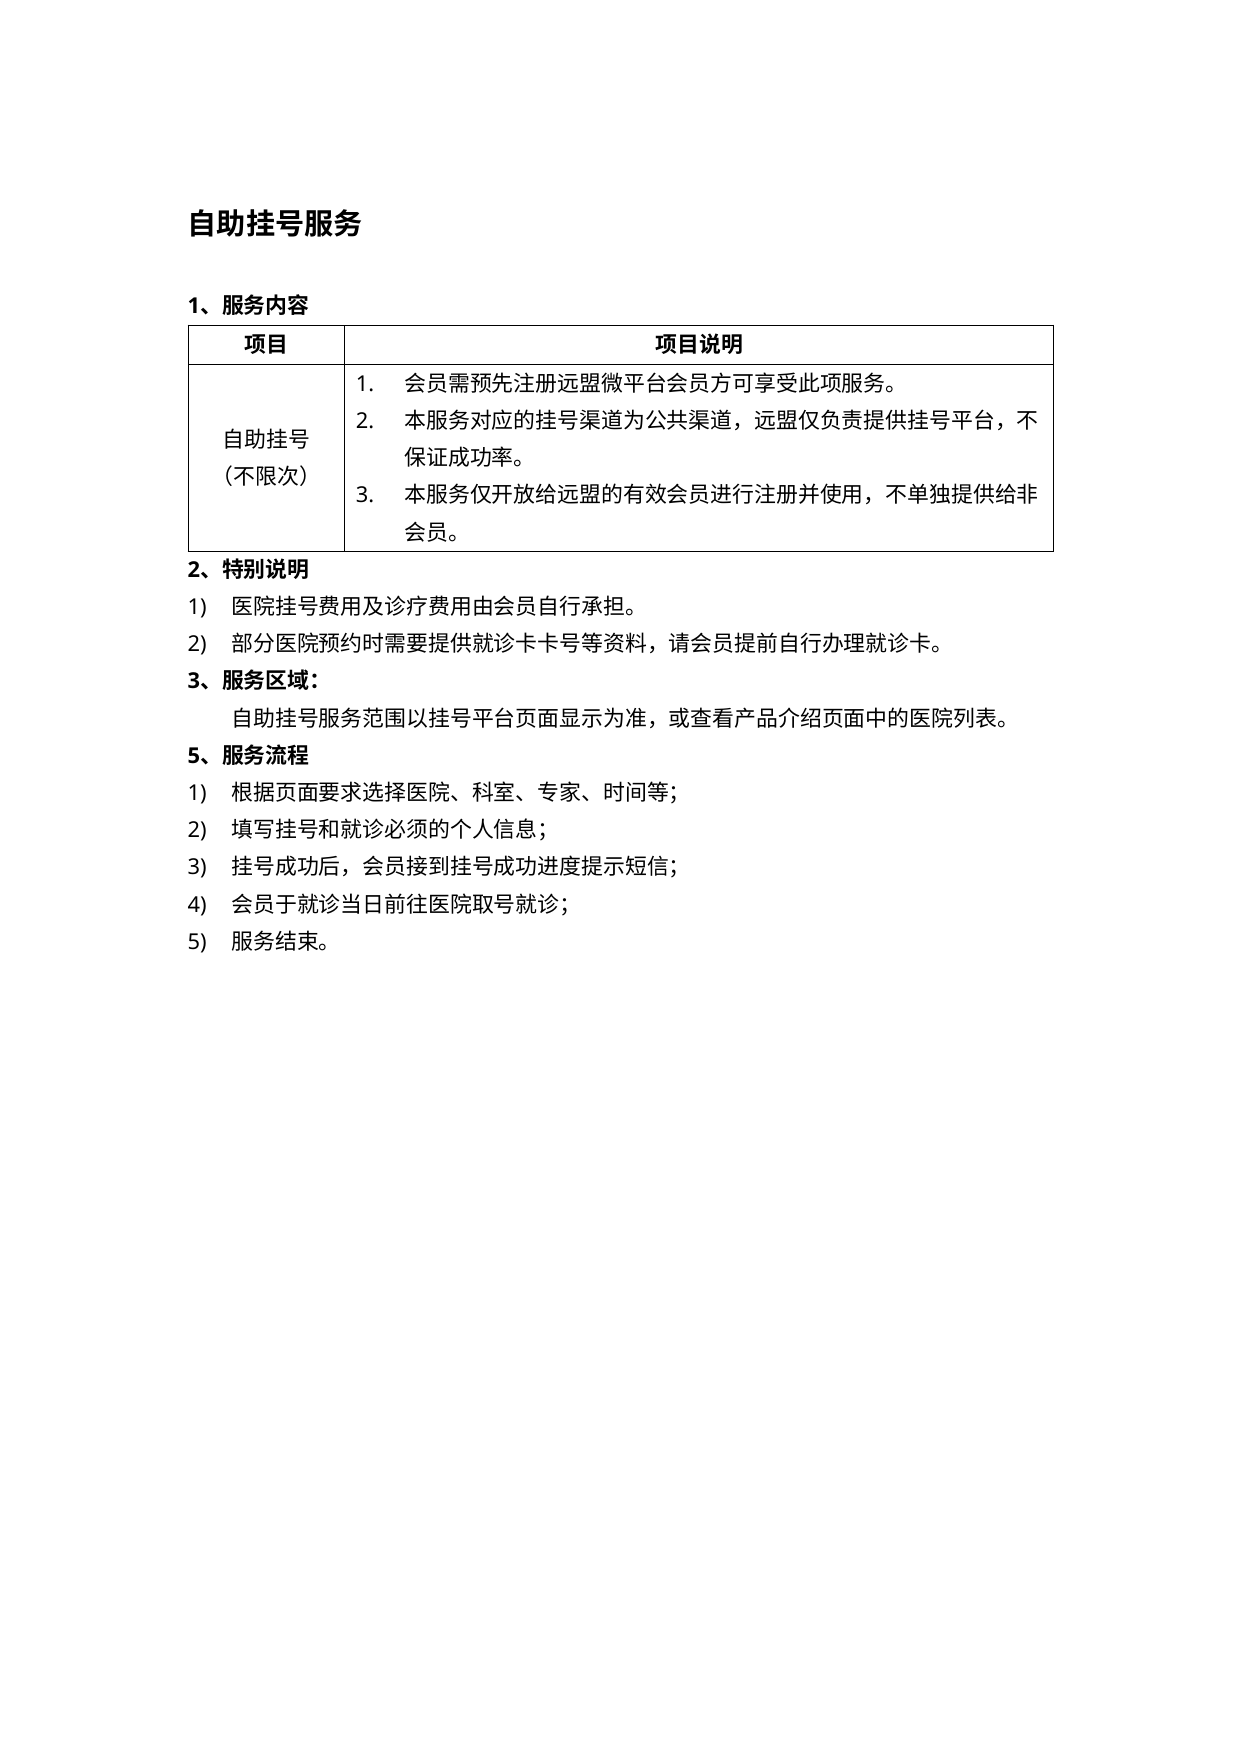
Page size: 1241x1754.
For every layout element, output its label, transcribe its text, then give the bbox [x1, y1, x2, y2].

list 根据页面要求选择医院、科室、专家、时间等； [187, 775, 1053, 807]
list 医院挂号费用及诊疗费用由会员自行承担。 [187, 589, 1053, 621]
list 部分医院预约时需要提供就诊卡卡号等资料，请会员提前自行办理就诊卡。 [187, 626, 1053, 658]
list 会员于就诊当日前往医院取号就诊； [187, 886, 1053, 919]
list 自助挂号服务范围以挂号平台页面显示为准，或查看产品介绍页面中的医院列表。 [231, 700, 1053, 733]
table_cell 自助挂号 （不限次） [189, 365, 344, 551]
text 1、服务内容 [187, 287, 1053, 320]
table_cell 会员需预先注册远盟微平台会员方可享受此项服务。 本服务对应的挂号渠道为公共渠道，远盟仅负责提供挂号平台，不保证成功率。 本服务仅开放给远盟的有效会员进行注册并使用，不单独提供给非会员。 [345, 365, 1053, 551]
list 挂号成功后，会员接到挂号成功进度提示短信； [187, 849, 1053, 882]
list 服务结束。 [187, 923, 1053, 956]
text 5、服务流程 [187, 737, 1053, 770]
text 3、服务区域： [187, 663, 1053, 696]
list 填写挂号和就诊必须的个人信息； [187, 812, 1053, 844]
text 2、特别说明 [187, 552, 1053, 584]
table_header 项目 [189, 326, 344, 364]
subtitle 自助挂号服务 [187, 189, 1053, 254]
table_header 项目说明 [345, 326, 1053, 364]
